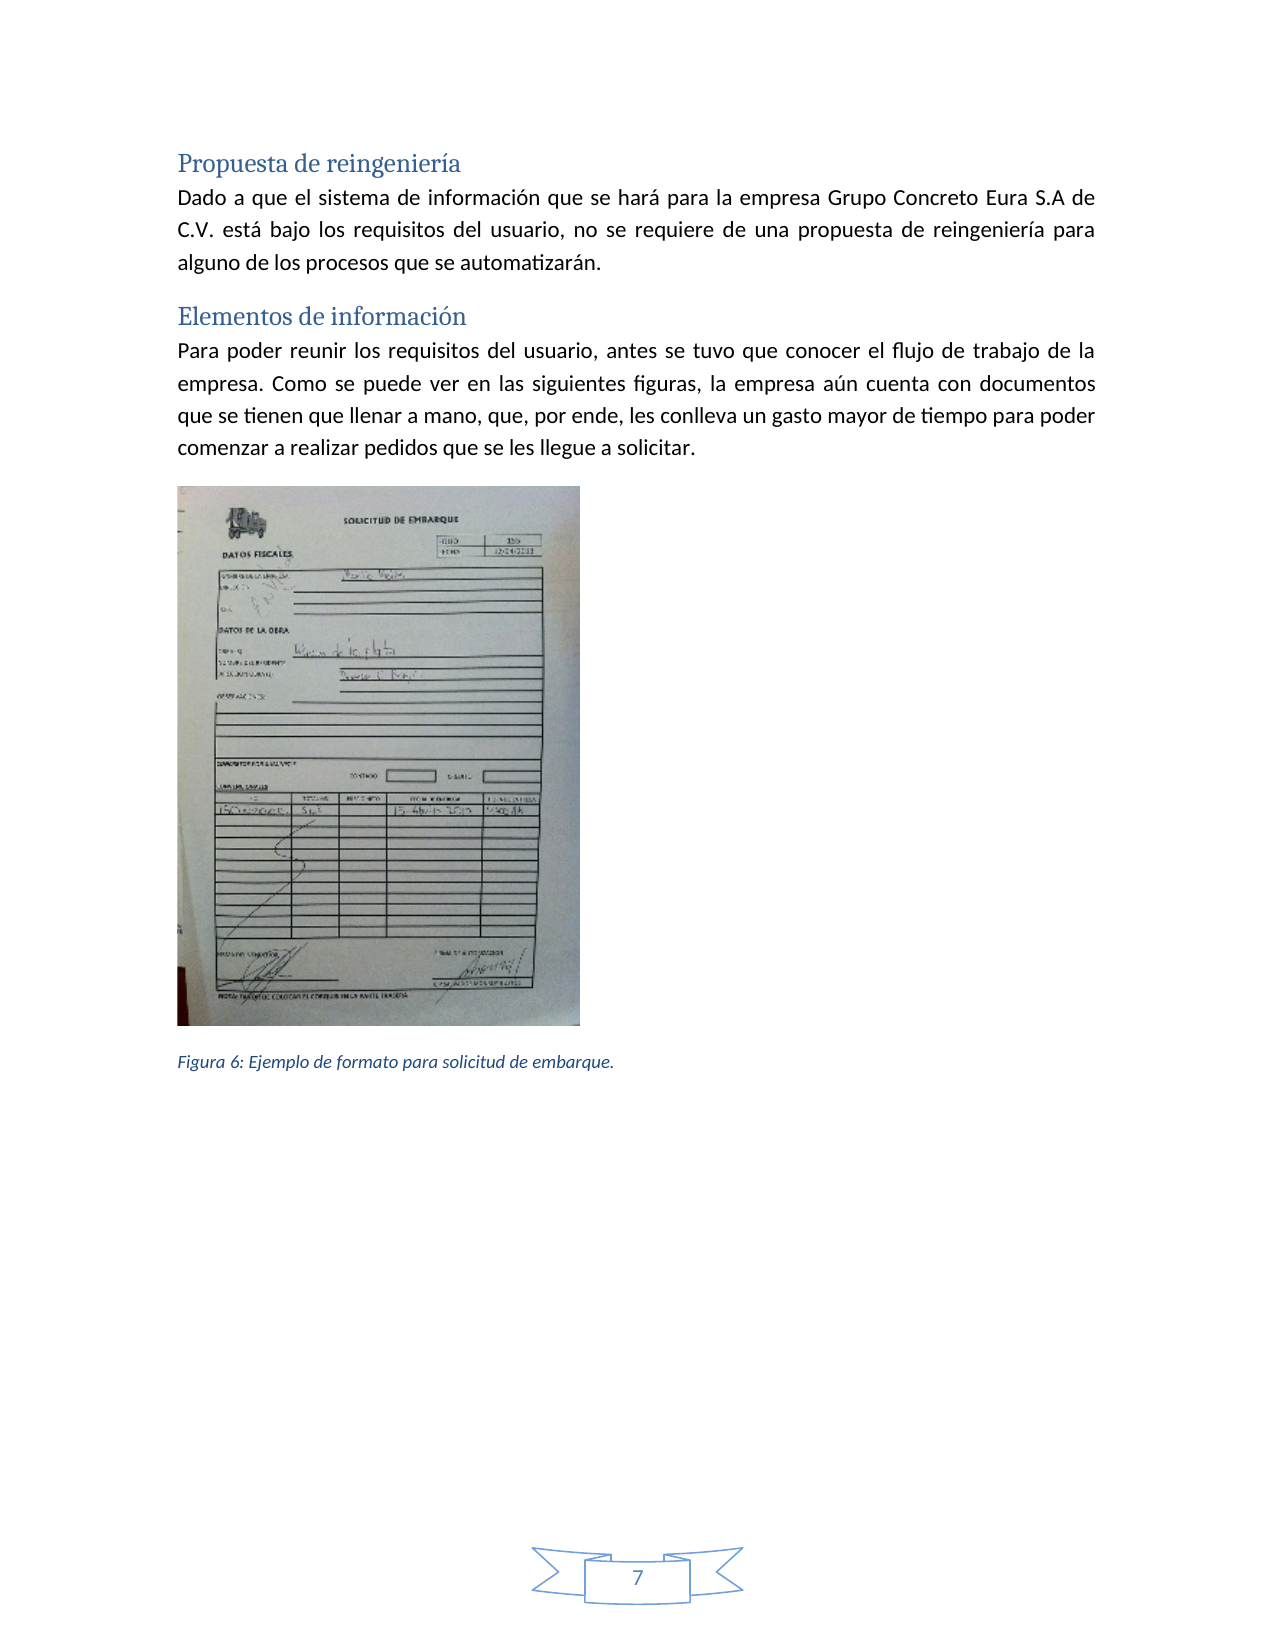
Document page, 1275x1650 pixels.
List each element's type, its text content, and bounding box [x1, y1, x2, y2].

picture [177, 486, 580, 1026]
text Dado a que el sistema de información que se hará para la empresa Grupo Concreto Eura S.A de C.V. está bajo los requisitos del usuario, no se requiere de una propuesta de reingeniería para alguno de los procesos que se automatizarán. [177, 183, 1098, 276]
subtitle Elementos de información [177, 301, 1098, 332]
text Para poder reunir los requisitos del usuario, antes se tuvo que conocer el flujo de trabajo de la empresa. Como se puede ver en las siguientes figuras, la empresa aún cuenta con documentos que se tienen que llenar a mano, que, por ende, les conlleva un gasto mayor de tiempo para poder comenzar a realizar pedidos que se les llegue a solicitar. [177, 336, 1098, 461]
subtitle Propuesta de reingeniería [177, 148, 1098, 179]
